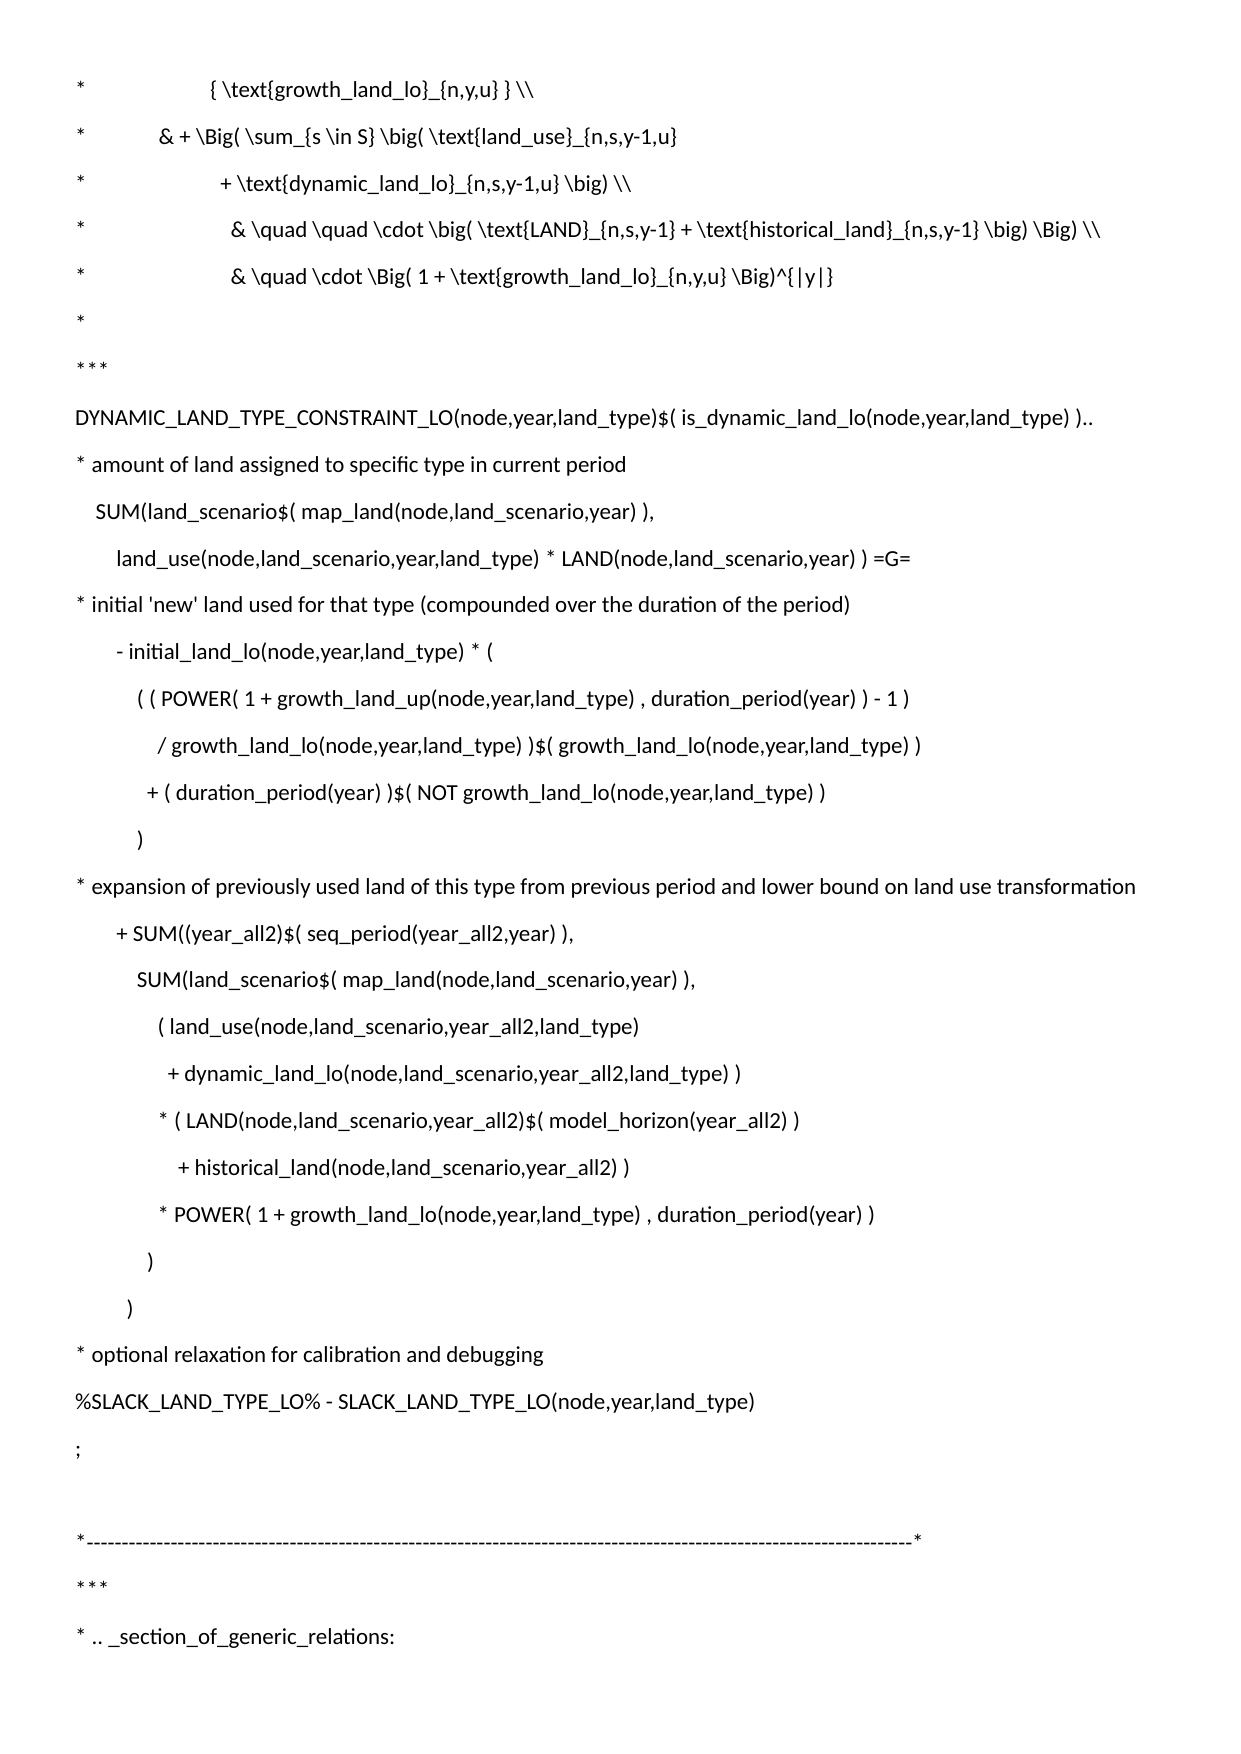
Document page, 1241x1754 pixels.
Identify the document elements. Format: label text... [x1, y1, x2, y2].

text * .. _section_of_generic_relations: [75, 1622, 1165, 1650]
text * + \text{dynamic_land_lo}_{n,s,y-1,u} \big) \\ [75, 169, 1165, 197]
text %SLACK_LAND_TYPE_LO% - SLACK_LAND_TYPE_LO(node,year,land_type) [75, 1387, 1165, 1416]
text * optional relaxation for calibration and debugging [75, 1341, 1165, 1369]
text ( ( POWER( 1 + growth_land_up(node,year,land_type) , duration_period(year) ) - 1 ) [75, 684, 1165, 712]
text * ( LAND(node,land_scenario,year_all2)$( model_horizon(year_all2) ) [75, 1106, 1165, 1134]
text + ( duration_period(year) )$( NOT growth_land_lo(node,year,land_type) ) [75, 778, 1165, 806]
text * & \quad \cdot \Big( 1 + \text{growth_land_lo}_{n,y,u} \Big)^{|y|} [75, 262, 1165, 291]
text *** [75, 1575, 1165, 1603]
text *** [75, 356, 1165, 384]
text * expansion of previously used land of this type from previous period and lower bound on land use transformation [75, 872, 1165, 900]
text + historical_land(node,land_scenario,year_all2) ) [75, 1153, 1165, 1181]
text - initial_land_lo(node,year,land_type) * ( [75, 637, 1165, 666]
text ) [75, 1247, 1165, 1275]
text + SUM((year_all2)$( seq_period(year_all2,year) ), [75, 919, 1165, 947]
text * amount of land assigned to specific type in current period [75, 450, 1165, 478]
text land_use(node,land_scenario,year,land_type) * LAND(node,land_scenario,year) ) =G= [75, 544, 1165, 572]
text * { \text{growth_land_lo}_{n,y,u} } \\ [75, 75, 1165, 103]
text * initial 'new' land used for that type (compounded over the duration of the period) [75, 591, 1165, 619]
text * POWER( 1 + growth_land_lo(node,year,land_type) , duration_period(year) ) [75, 1200, 1165, 1228]
text *----------------------------------------------------------------------------------------------------------------------* [75, 1528, 1165, 1556]
text / growth_land_lo(node,year,land_type) )$( growth_land_lo(node,year,land_type) ) [75, 731, 1165, 759]
text * & + \Big( \sum_{s \in S} \big( \text{land_use}_{n,s,y-1,u} [75, 122, 1165, 150]
text SUM(land_scenario$( map_land(node,land_scenario,year) ), [75, 497, 1165, 525]
text + dynamic_land_lo(node,land_scenario,year_all2,land_type) ) [75, 1059, 1165, 1087]
text ( land_use(node,land_scenario,year_all2,land_type) [75, 1012, 1165, 1041]
text ) [75, 1294, 1165, 1322]
text * [75, 309, 1165, 337]
text ) [75, 825, 1165, 853]
text SUM(land_scenario$( map_land(node,land_scenario,year) ), [75, 966, 1165, 994]
text * & \quad \quad \cdot \big( \text{LAND}_{n,s,y-1} + \text{historical_land}_{n,s,y-1} \big) \Big) \\ [75, 216, 1165, 244]
text ; [75, 1434, 1165, 1462]
text DYNAMIC_LAND_TYPE_CONSTRAINT_LO(node,year,land_type)$( is_dynamic_land_lo(node,year,land_type) ).. [75, 403, 1165, 431]
